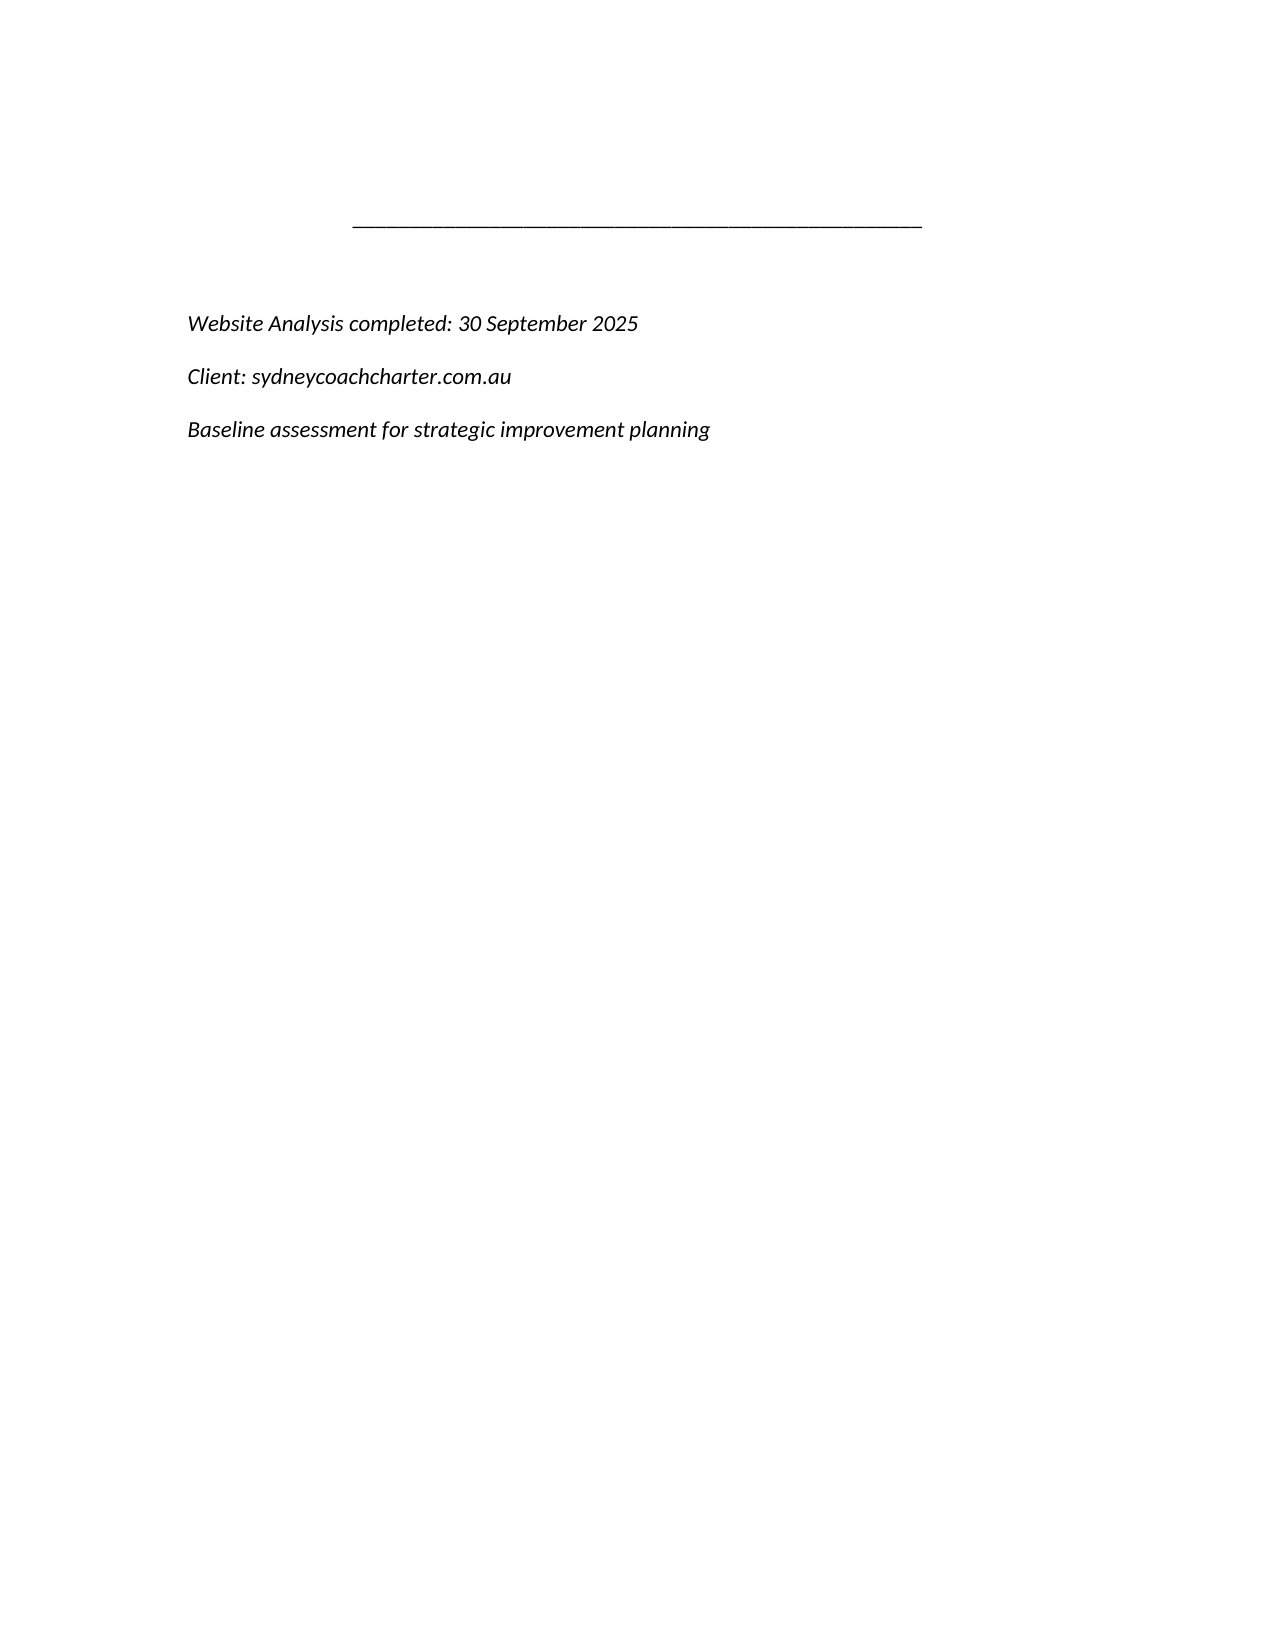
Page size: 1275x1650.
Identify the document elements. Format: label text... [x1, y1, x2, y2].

text Client: sydneycoachcharter.com.au [187, 362, 1087, 390]
text Baseline assessment for strategic improvement planning [187, 415, 1087, 443]
text Website Analysis completed: 30 September 2025 [187, 309, 1087, 337]
text __________________________________________________ [187, 203, 1087, 231]
